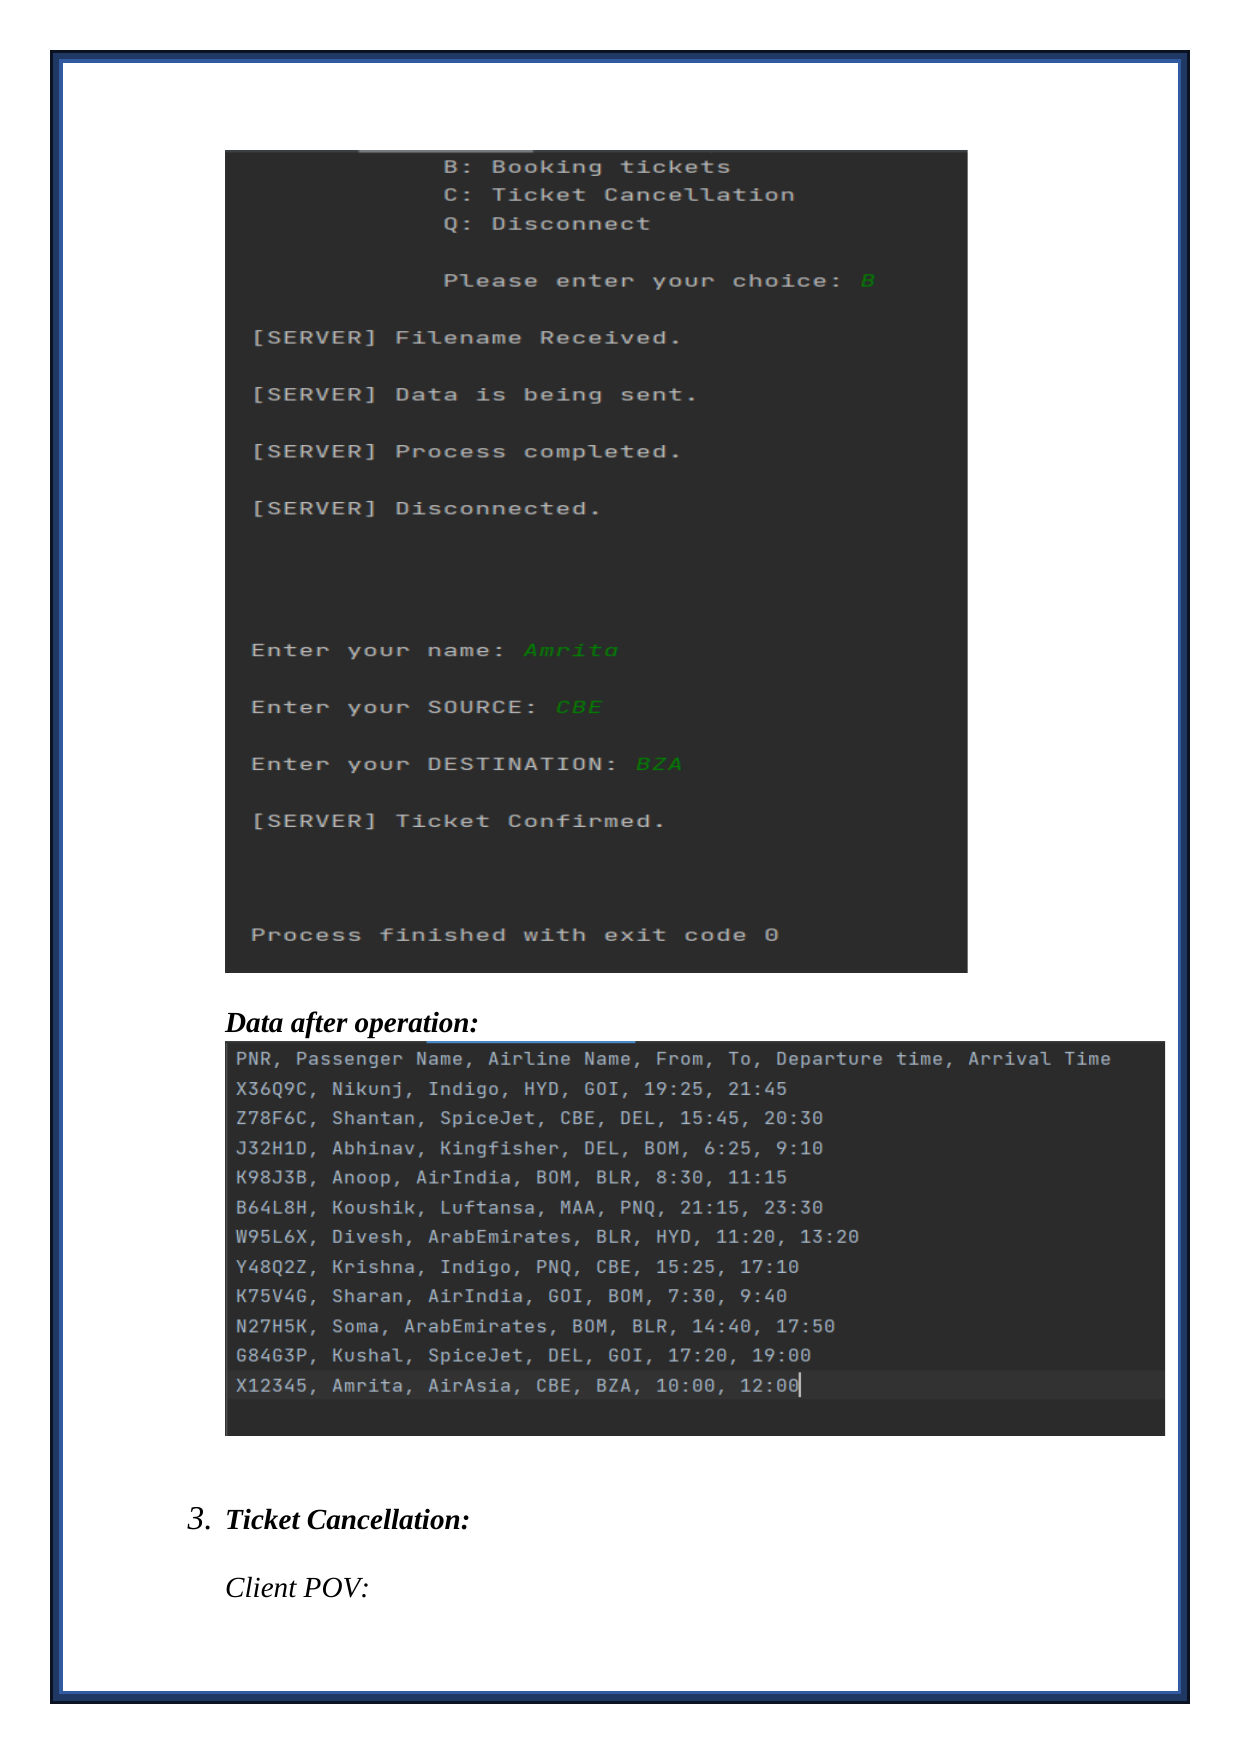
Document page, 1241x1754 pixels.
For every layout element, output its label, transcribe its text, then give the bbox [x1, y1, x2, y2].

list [187, 1499, 1090, 1603]
picture [225, 150, 968, 973]
picture [225, 1041, 1166, 1436]
